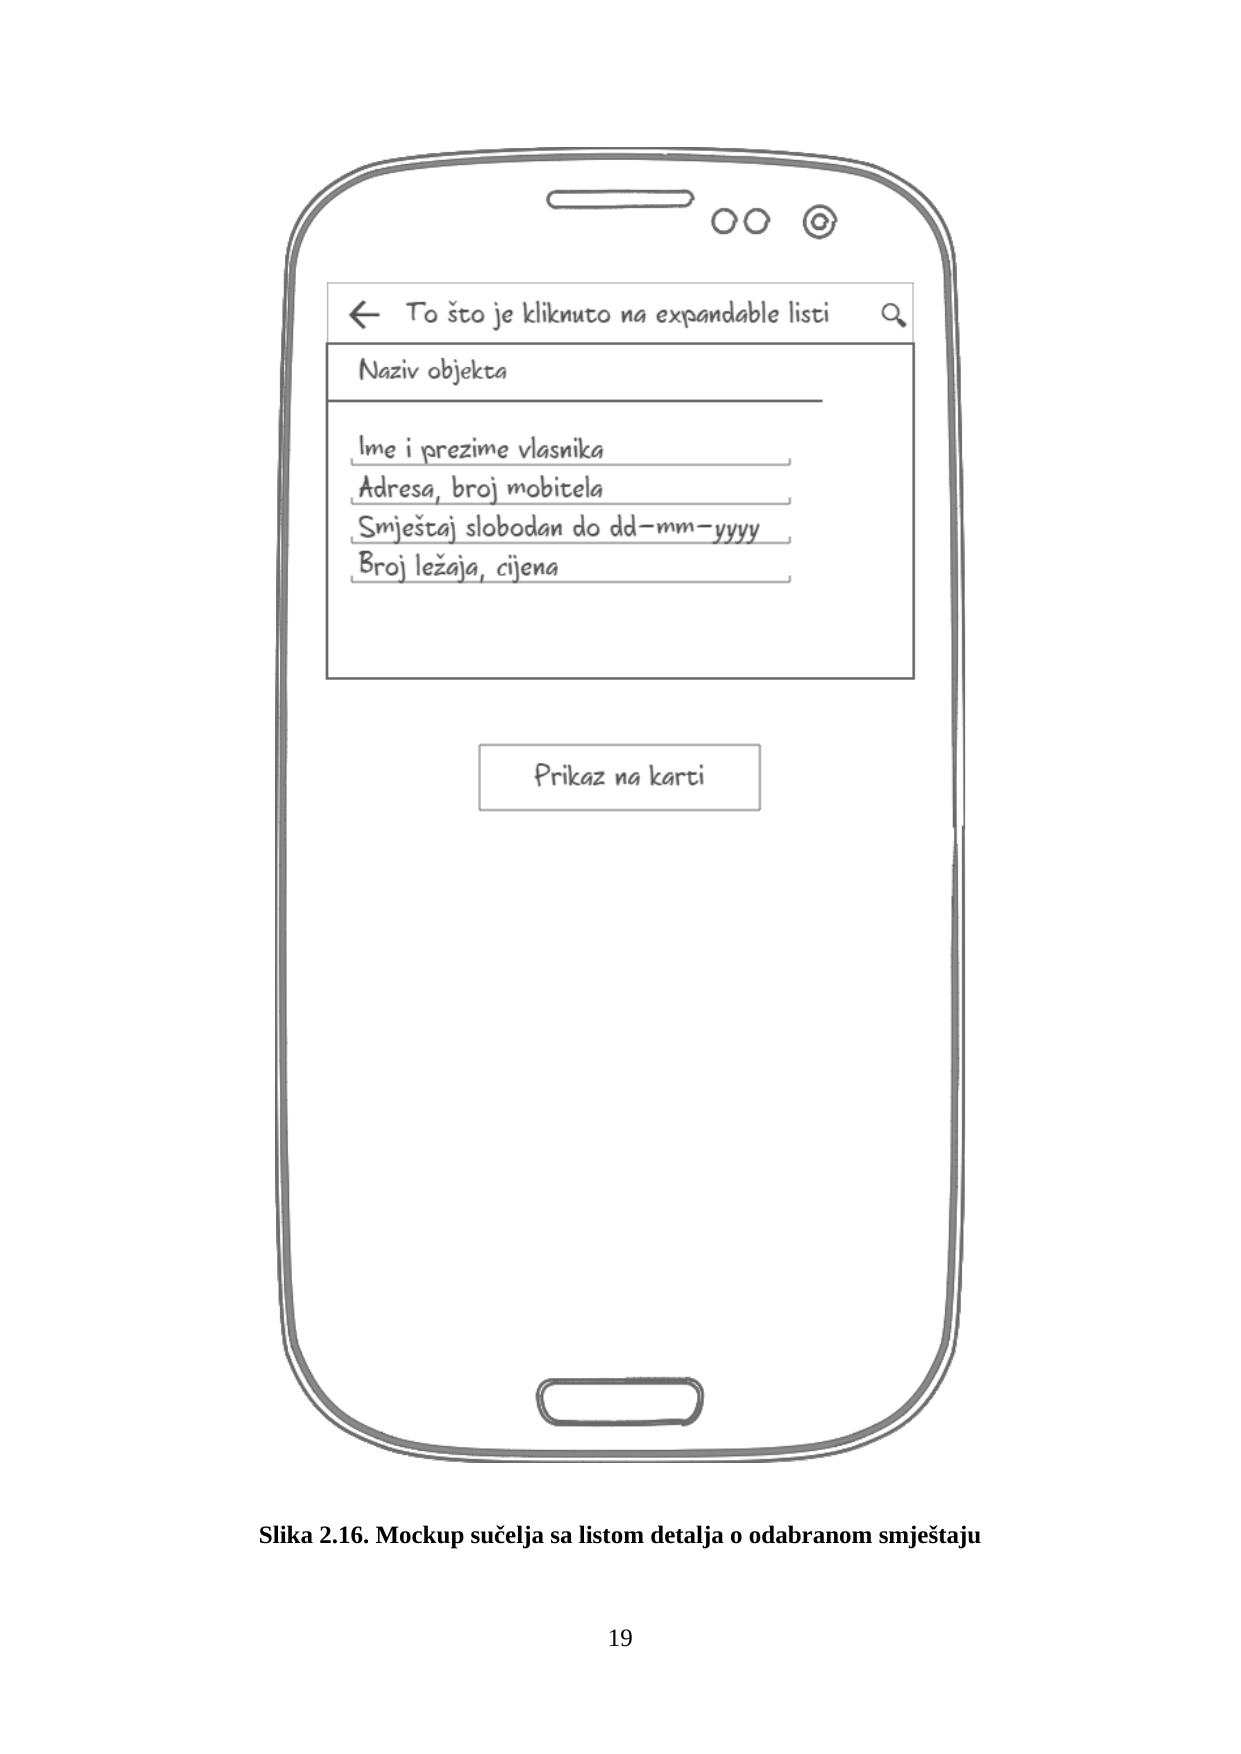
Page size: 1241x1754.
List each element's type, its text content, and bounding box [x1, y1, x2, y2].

text Slika 2.16. Mockup sučelja sa listom detalja o odabranom smještaju [148, 1520, 1093, 1549]
picture [275, 147, 966, 1463]
